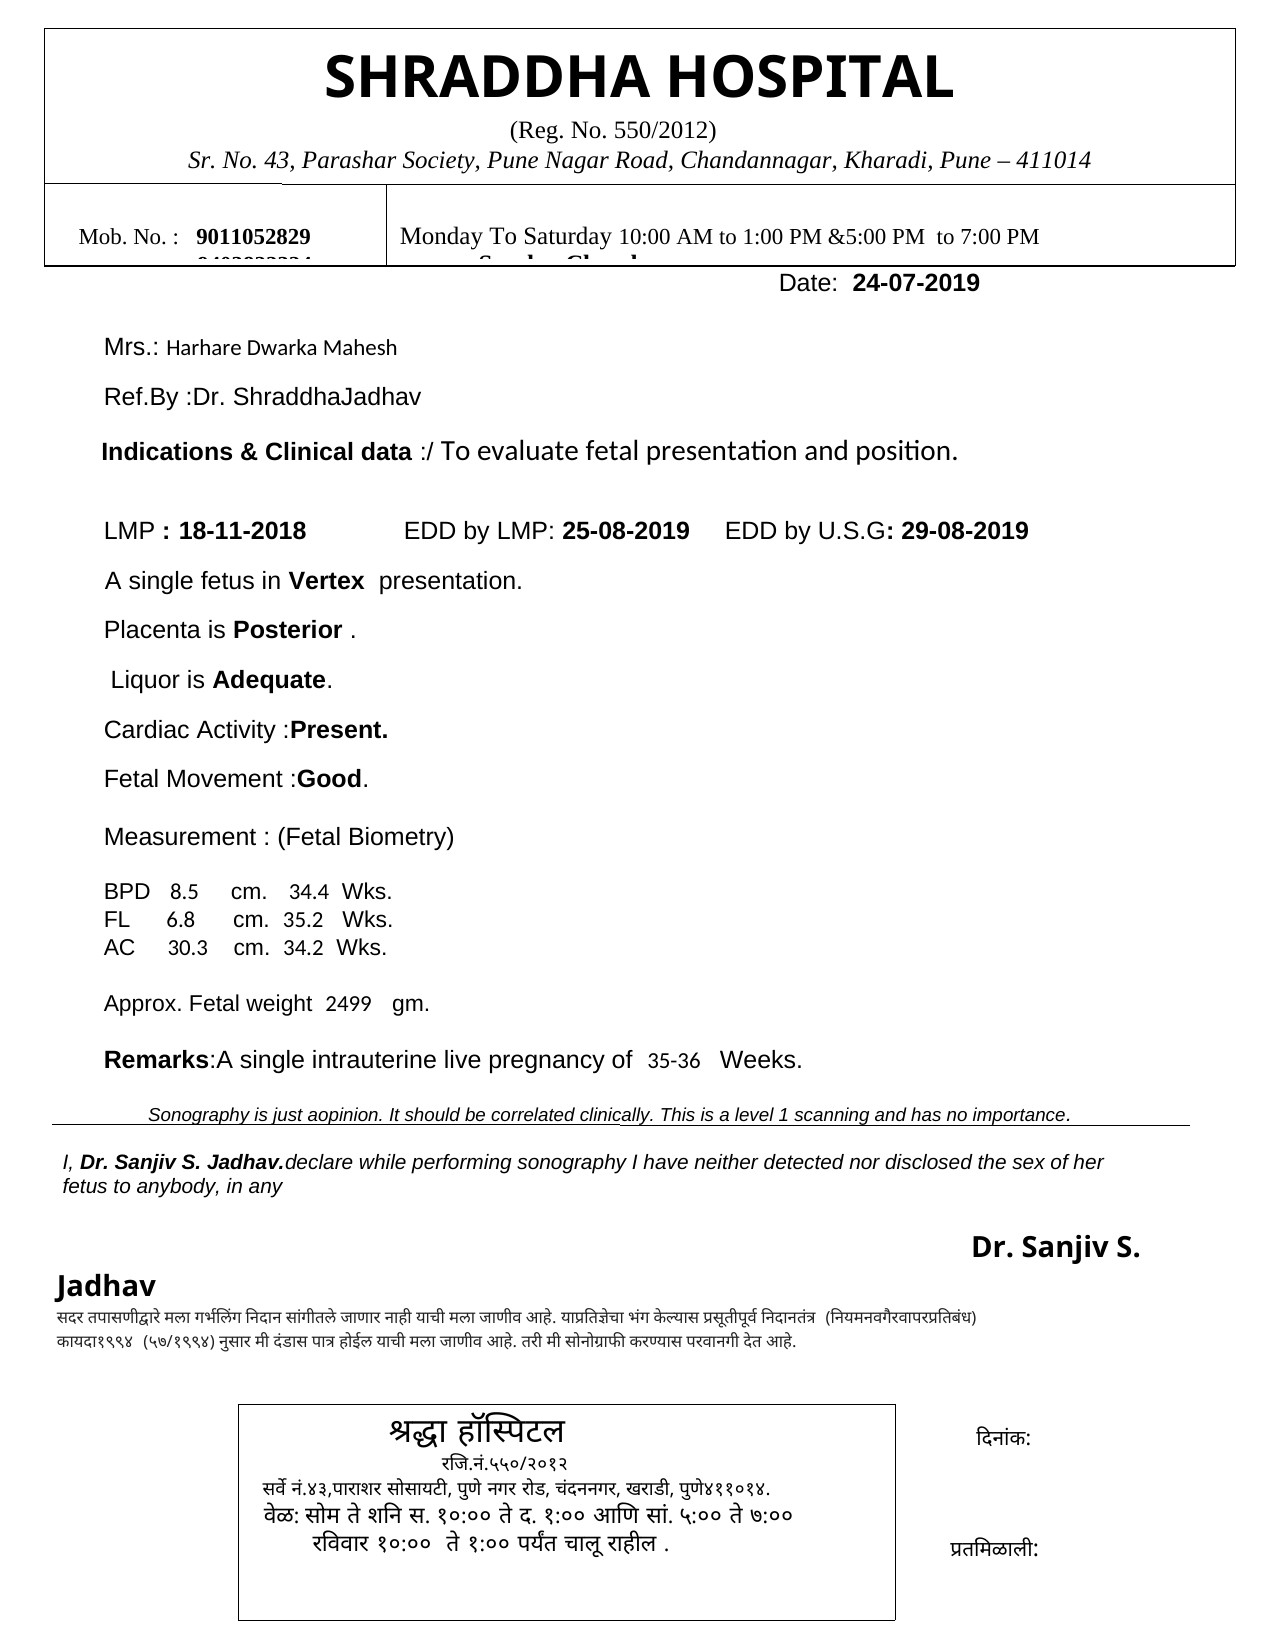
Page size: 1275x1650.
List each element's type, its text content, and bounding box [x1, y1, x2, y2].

text Ref.By :Dr. ShraddhaJadhav [10, 382, 1228, 411]
text Liquor is . [10, 665, 1228, 694]
text FL cm. Wks. [28, 905, 1228, 933]
text Remarks:A single intrauterine live pregnancy of Weeks. [28, 1045, 1228, 1074]
text Measurement : (Fetal Biometry) [10, 822, 1228, 851]
text AC cm. Wks. [28, 933, 1228, 961]
text Approx. Fetal weight gm. [28, 989, 1228, 1017]
text A single fetus in presentation. [28, 566, 1228, 595]
text Dr. Sanjiv S. Jadhav [57, 1226, 1228, 1305]
text सदर तपासणीद्वारे मला गर्भलिंग निदान सांगीतले जाणार नाही याची मला जाणीव आहे. याप्रतिज्ञेचा भंग केल्यास प्रसूतीपूर्व निदानतंत्र (नियमनवगैरवापरप्रतिबंध) [57, 1305, 1228, 1330]
text fetus to anybody, in any [57, 1174, 1228, 1198]
text BPD cm. Wks. [10, 877, 1228, 905]
text कायदा१९९४ (५७/१९९४) नुसार मी दंडास पात्र होईल याची मला जाणीव आहे. तरी मी सोनोग्राफी करण्यास परवानगी देत आहे. [57, 1330, 1228, 1394]
text Placenta is . [10, 616, 1228, 644]
text Cardiac Activity :. [10, 715, 1228, 743]
text LMP : EDD by LMP: EDD by U.S.G: [28, 516, 1228, 545]
text Sonography is just aopinion. It should be correlated clinically. This is a level 1 scanning and has no importance. [28, 1102, 1228, 1126]
text दिनांक: [896, 1423, 1228, 1451]
text Mrs.: [10, 332, 1228, 361]
text Indications & Clinical data :/ To evaluate fetal presentation and position. [0, 432, 1228, 467]
text I, Dr. Sanjiv S. Jadhav.declare while performing sonography I have neither detected nor disclosed the sex of her [57, 1150, 1228, 1174]
text Fetal Movement :. [10, 764, 1228, 793]
text Date: [703, 268, 1228, 297]
text प्रतमिळाली: [896, 1532, 1228, 1564]
